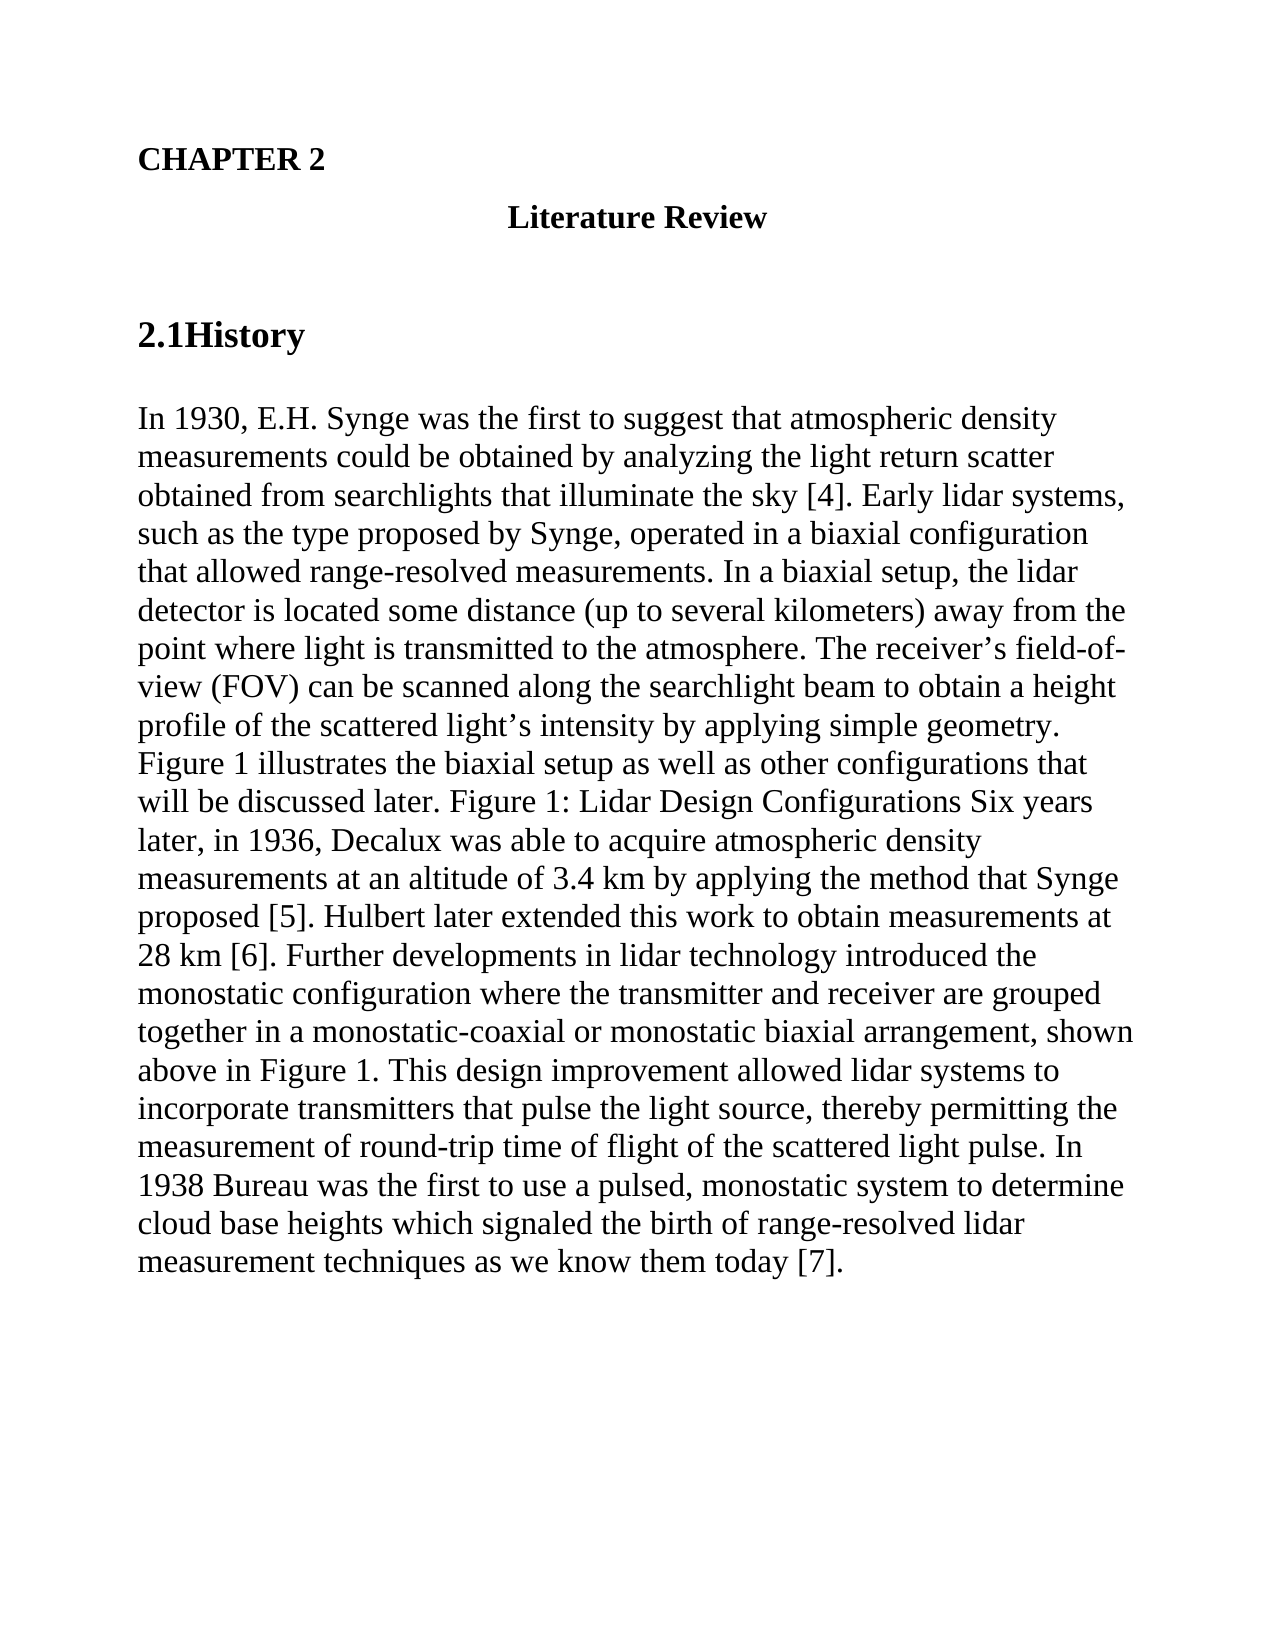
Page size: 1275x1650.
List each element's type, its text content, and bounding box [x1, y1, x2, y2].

text CHAPTER 2 [137, 139, 1137, 178]
text In 1930, E.H. Synge was the first to suggest that atmospheric density measurements could be obtained by analyzing the light return scatter obtained from searchlights that illuminate the sky [4]. Early lidar systems, such as the type proposed by Synge, operated in a biaxial configuration that allowed range-resolved measurements. In a biaxial setup, the lidar detector is located some distance (up to several kilometers) away from the point where light is transmitted to the atmosphere. The receiver’s field-of-view (FOV) can be scanned along the searchlight beam to obtain a height profile of the scattered light’s intensity by applying simple geometry. Figure 1 illustrates the biaxial setup as well as other configurations that will be discussed later. Figure 1: Lidar Design Configurations Six years later, in 1936, Decalux was able to acquire atmospheric density measurements at an altitude of 3.4 km by applying the method that Synge proposed [5]. Hulbert later extended this work to obtain measurements at 28 km [6]. Further developments in lidar technology introduced the monostatic configuration where the transmitter and receiver are grouped together in a monostatic-coaxial or monostatic biaxial arrangement, shown above in Figure 1. This design improvement allowed lidar systems to incorporate transmitters that pulse the light source, thereby permitting the measurement of round-trip time of flight of the scattered light pulse. In 1938 Bureau was the first to use a pulsed, monostatic system to determine cloud base heights which signaled the birth of range-resolved lidar measurement techniques as we know them today [7]. [137, 398, 1137, 1280]
text Literature Review [137, 197, 1137, 235]
text 2.1History [137, 312, 1137, 355]
